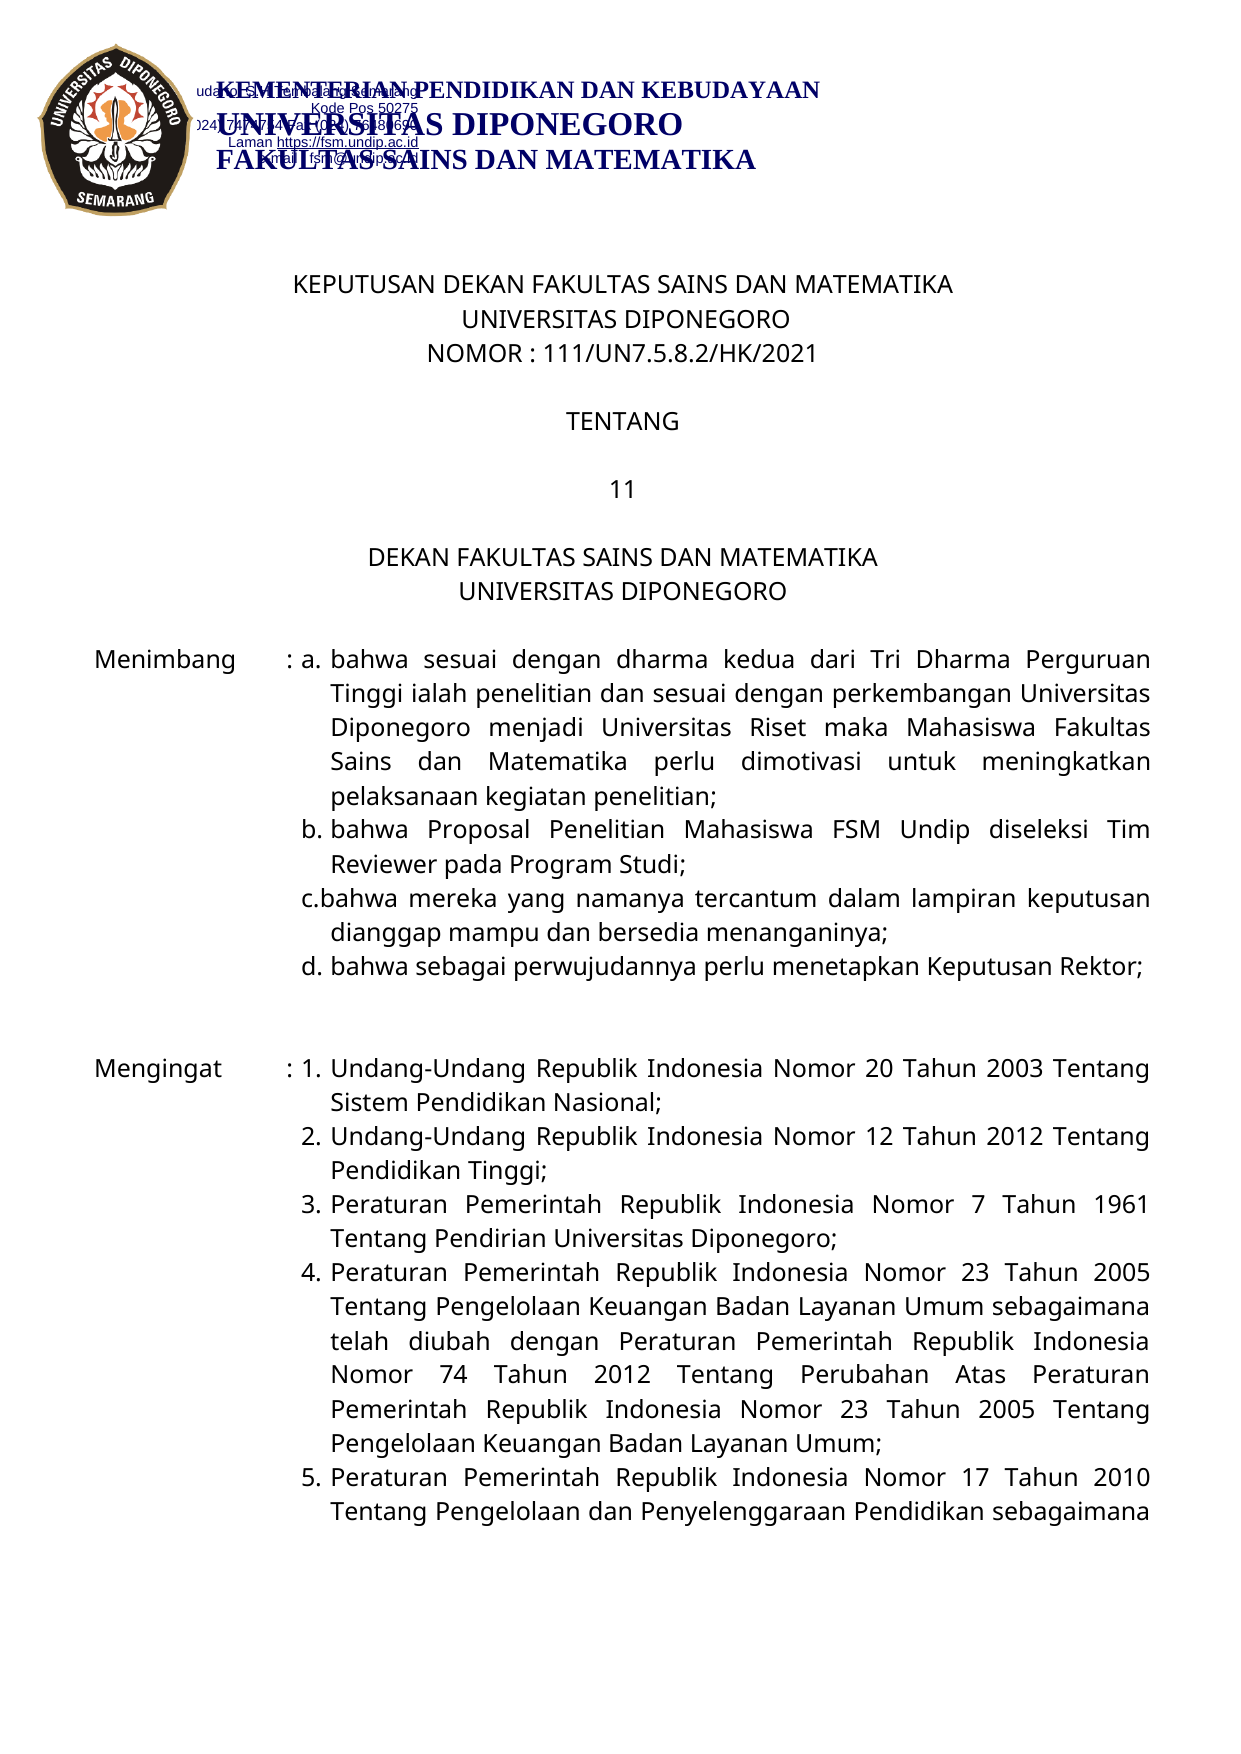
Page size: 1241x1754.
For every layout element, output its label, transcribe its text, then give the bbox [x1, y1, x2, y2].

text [94, 1459, 1151, 1527]
text c.bahwa mereka yang namanya tercantum dalam lampiran keputusan dianggap mampu dan bersedia menanganinya; [94, 880, 1152, 948]
subtitle UNIVERSITAS DIPONEGORO [94, 301, 1152, 335]
text NOMOR : 111/UN7.5.8.2/HK/2021 [94, 335, 1152, 369]
subtitle KEPUTUSAN DEKAN FAKULTAS SAINS DAN MATEMATIKA [94, 267, 1152, 301]
text d. bahwa sebagai perwujudannya perlu menetapkan Keputusan Rektor; [94, 948, 1152, 982]
text Menimbang : a. bahwa sesuai dengan dharma kedua dari Tri Dharma Perguruan Tinggi ialah penelitian dan sesuai dengan perkembangan Universitas Diponegoro menjadi Universitas Riset maka Mahasiswa Fakultas Sains dan Matematika perlu dimotivasi untuk meningkatkan pelaksanaan kegiatan penelitian; [94, 642, 1152, 812]
text UNIVERSITAS DIPONEGORO [94, 574, 1152, 608]
text 2. Undang-Undang Republik Indonesia Nomor 12 Tahun 2012 Tentang Pendidikan Tinggi; [94, 1119, 1151, 1187]
text Mengingat : 1. Undang-Undang Republik Indonesia Nomor 20 Tahun 2003 Tentang Sistem Pendidikan Nasional; [94, 1051, 1151, 1119]
text 3. Peraturan Pemerintah Republik Indonesia Nomor 7 Tahun 1961 Tentang Pendirian Universitas Diponegoro; [94, 1187, 1151, 1255]
text DEKAN FAKULTAS SAINS DAN MATEMATIKA [94, 540, 1152, 574]
text TENTANG [94, 403, 1152, 437]
text b. bahwa Proposal Penelitian Mahasiswa FSM Undip diseleksi Tim Reviewer pada Program Studi; [94, 812, 1152, 880]
picture [35, 41, 197, 221]
text 11 [94, 472, 1152, 506]
text 4. Peraturan Pemerintah Republik Indonesia Nomor 23 Tahun 2005 Tentang Pengelolaan Keuangan Badan Layanan Umum sebagaimana telah diubah dengan Peraturan Pemerintah Republik Indonesia Nomor 74 Tahun 2012 Tentang Perubahan Atas Peraturan Pemerintah Republik Indonesia Nomor 23 Tahun 2005 Tentang Pengelolaan Keuangan Badan Layanan Umum; [94, 1255, 1151, 1459]
